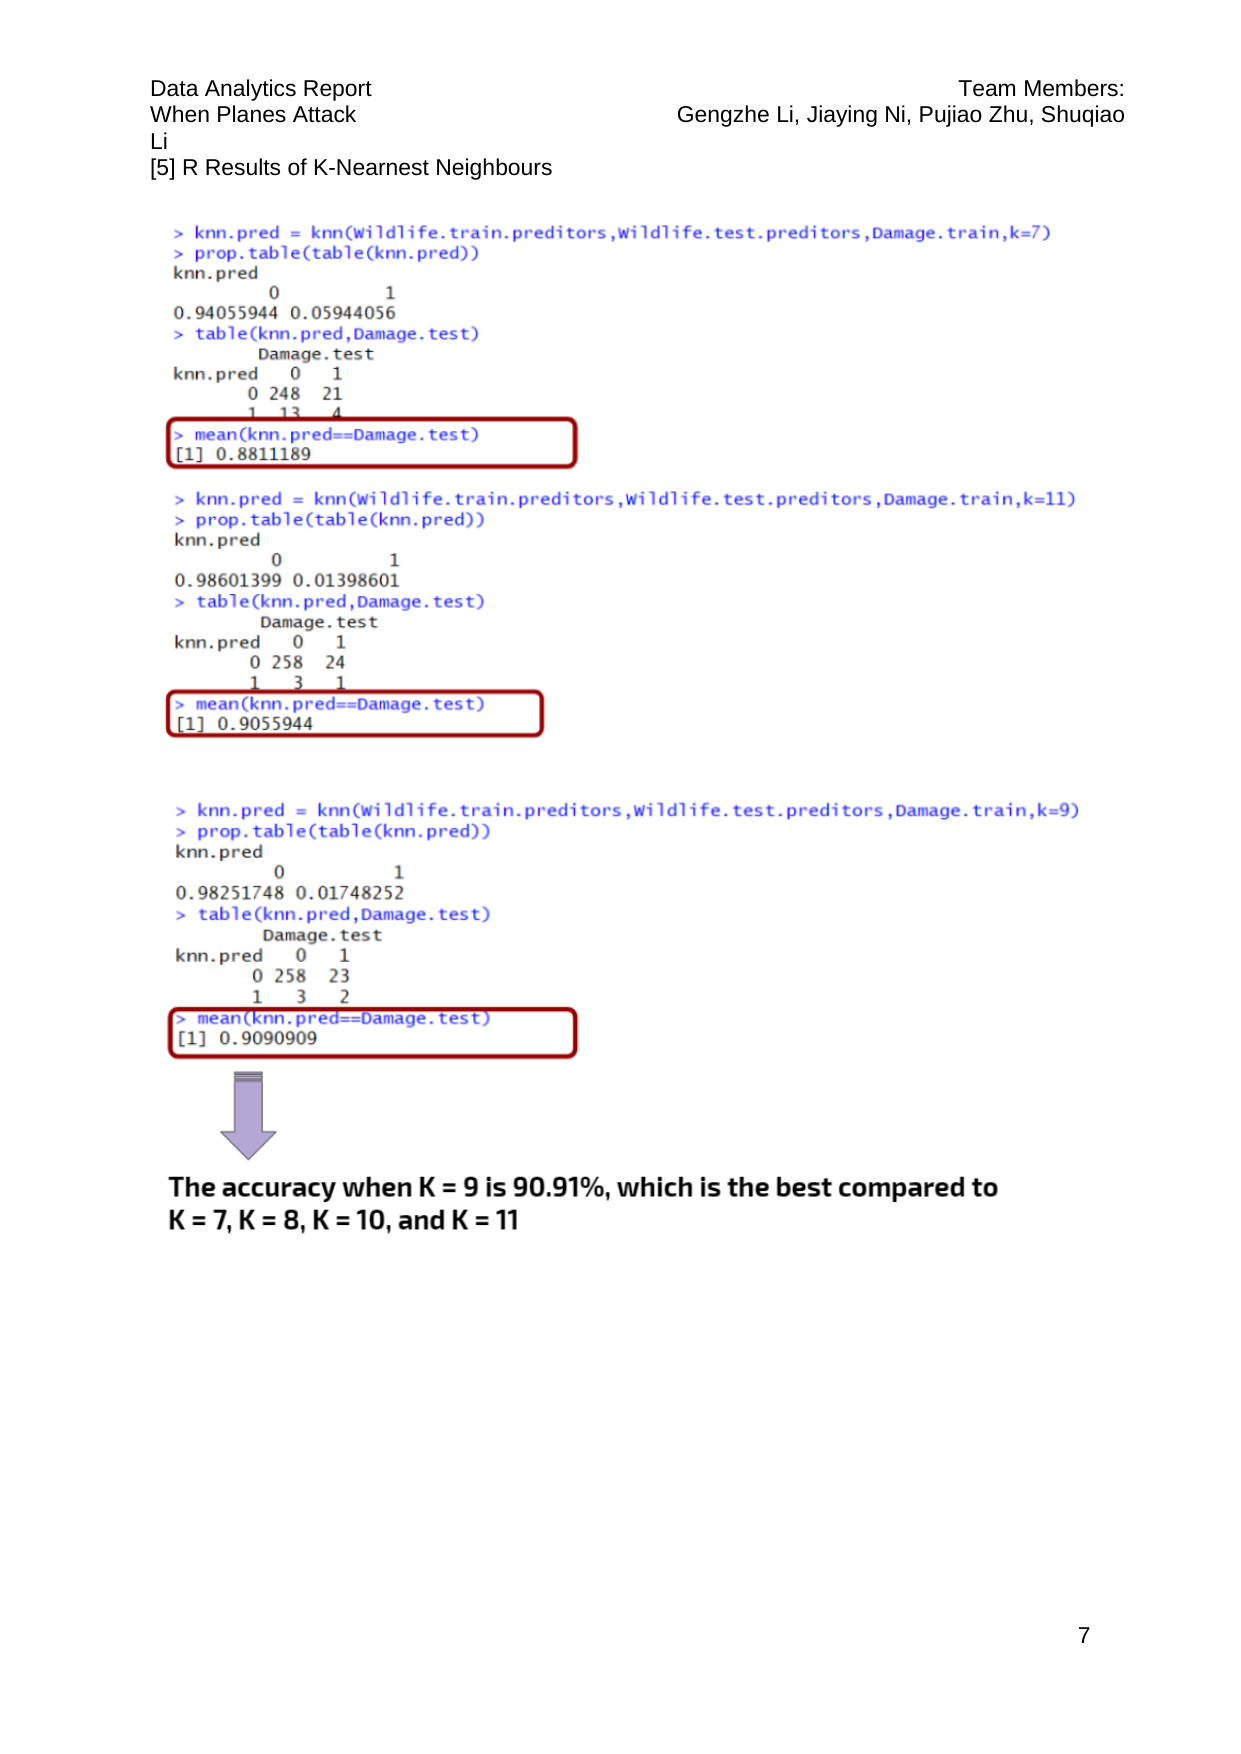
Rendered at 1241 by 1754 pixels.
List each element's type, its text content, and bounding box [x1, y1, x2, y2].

text [5] R Results of K-Nearnest Neighbours [150, 154, 1090, 180]
picture [150, 782, 1091, 1258]
picture [150, 218, 1091, 744]
